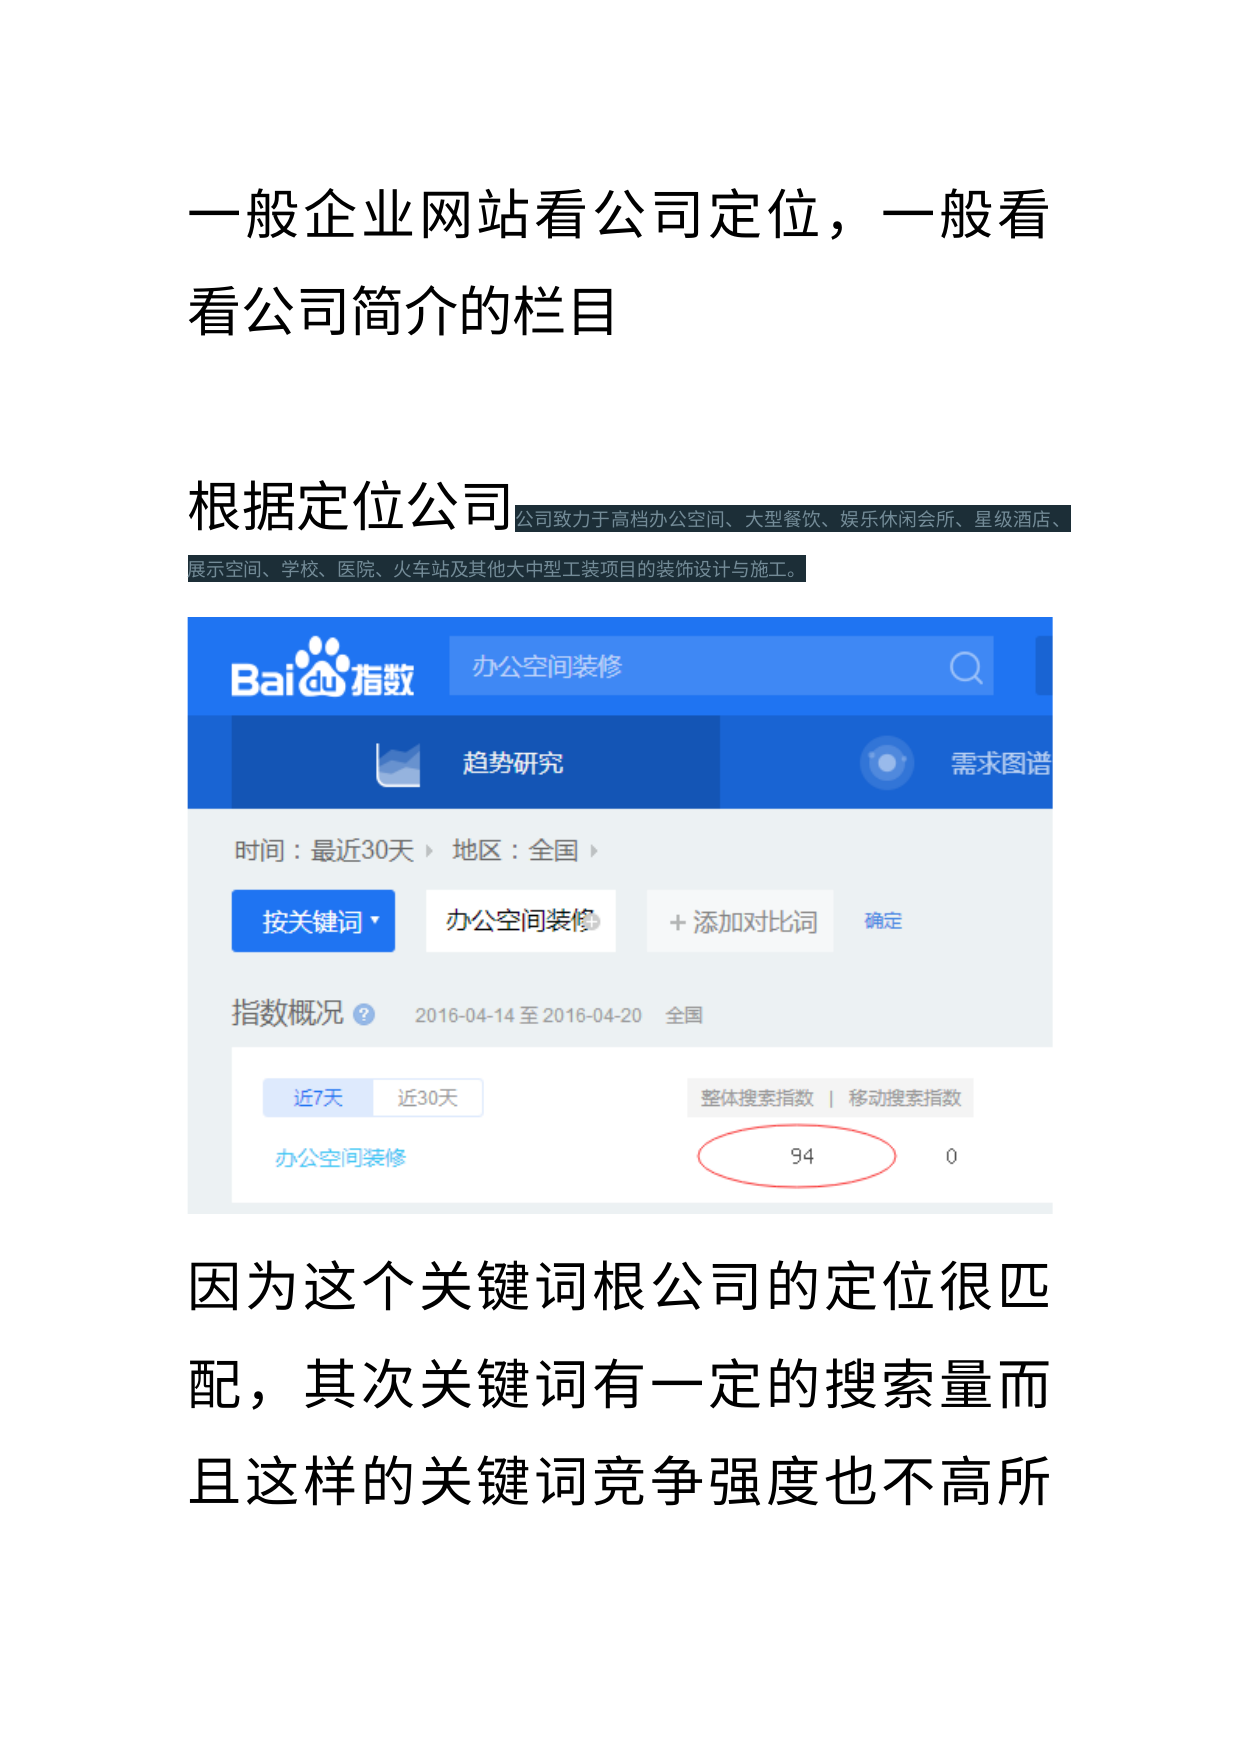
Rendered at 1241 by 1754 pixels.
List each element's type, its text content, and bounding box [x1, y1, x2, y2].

text 一般企业网站看公司定位，一般看看公司简介的栏目 [187, 162, 1053, 357]
picture [187, 617, 1053, 1214]
text 根据定位公司公司致力于高档办公空间、大型餐饮、娱乐休闲会所、星级酒店、展示空间、学校、医院、火车站及其他大中型工装项目的装饰设计与施工。 [187, 454, 1053, 584]
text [187, 1234, 1053, 1527]
